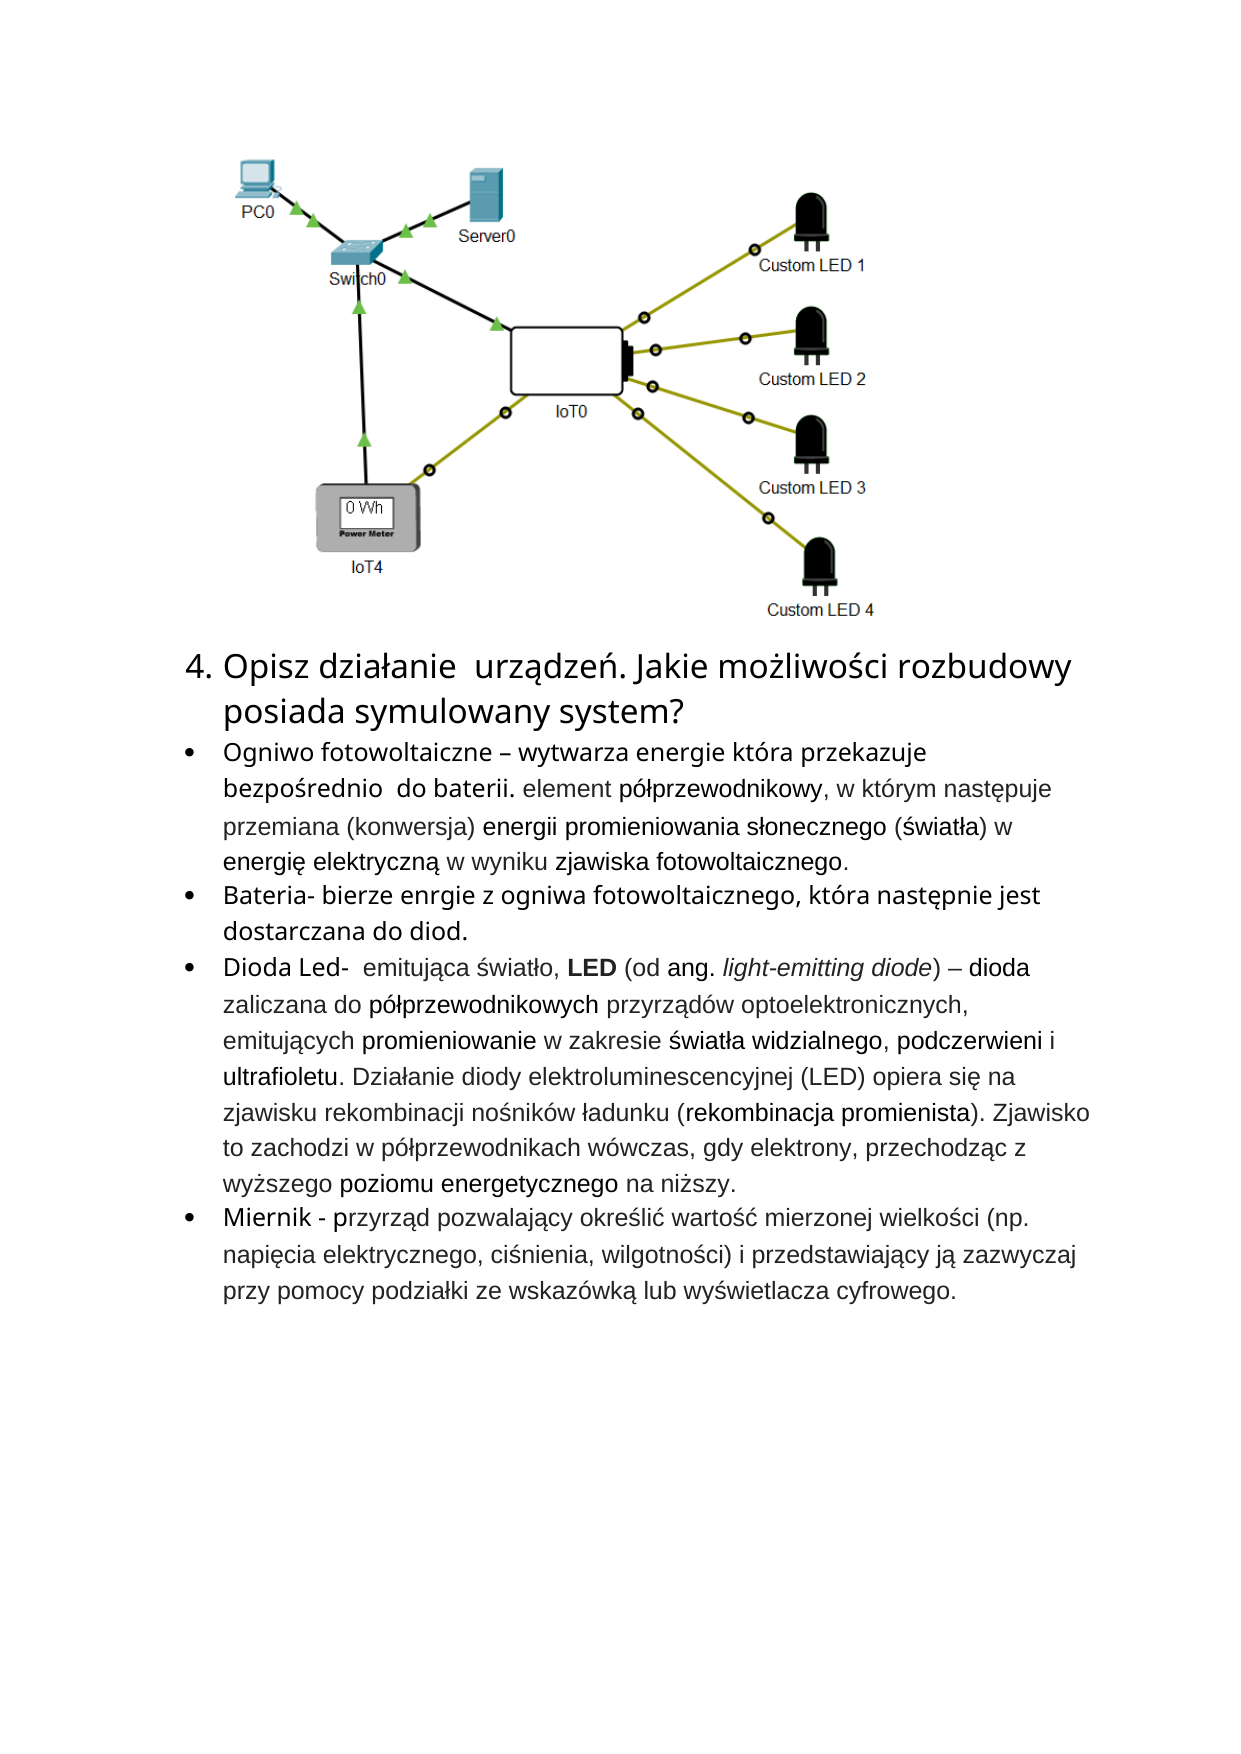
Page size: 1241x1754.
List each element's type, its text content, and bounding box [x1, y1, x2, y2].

list Bateria- bierze enrgie z ogniwa fotowoltaicznego, która następnie jest dostarczana do diod. [185, 876, 1093, 948]
list Miernik - przyrząd pozwalający określić wartość mierzonej wielkości (np. napięcia elektrycznego, ciśnienia, wilgotności) i przedstawiający ją zazwyczaj przy pomocy podziałki ze wskazówką lub wyświetlacza cyfrowego. [185, 1198, 1093, 1305]
list Dioda Led- emitująca światło, LED (od ang. light-emitting diode) – dioda zaliczana do półprzewodnikowych przyrządów optoelektronicznych, emitujących promieniowanie w zakresie światła widzialnego, podczerwieni i ultrafioletu. Działanie diody elektroluminescencyjnej (LED) opiera się na zjawisku rekombinacji nośników ładunku (rekombinacja promienista). Zjawisko to zachodzi w półprzewodnikach wówczas, gdy elektrony, przechodząc z wyższego poziomu energetycznego na niższy. [185, 948, 1093, 1198]
list Opisz działanie urządzeń. Jakie możliwości rozbudowy posiada symulowany system? [185, 642, 1093, 733]
list Ogniwo fotowoltaiczne – wytwarza energie która przekazuje bezpośrednio do baterii. element półprzewodnikowy, w którym następuje przemiana (konwersja) energii promieniowania słonecznego (światła) w energię elektryczną w wyniku zjawiska fotowoltaicznego. [185, 733, 1093, 876]
picture [185, 147, 941, 643]
